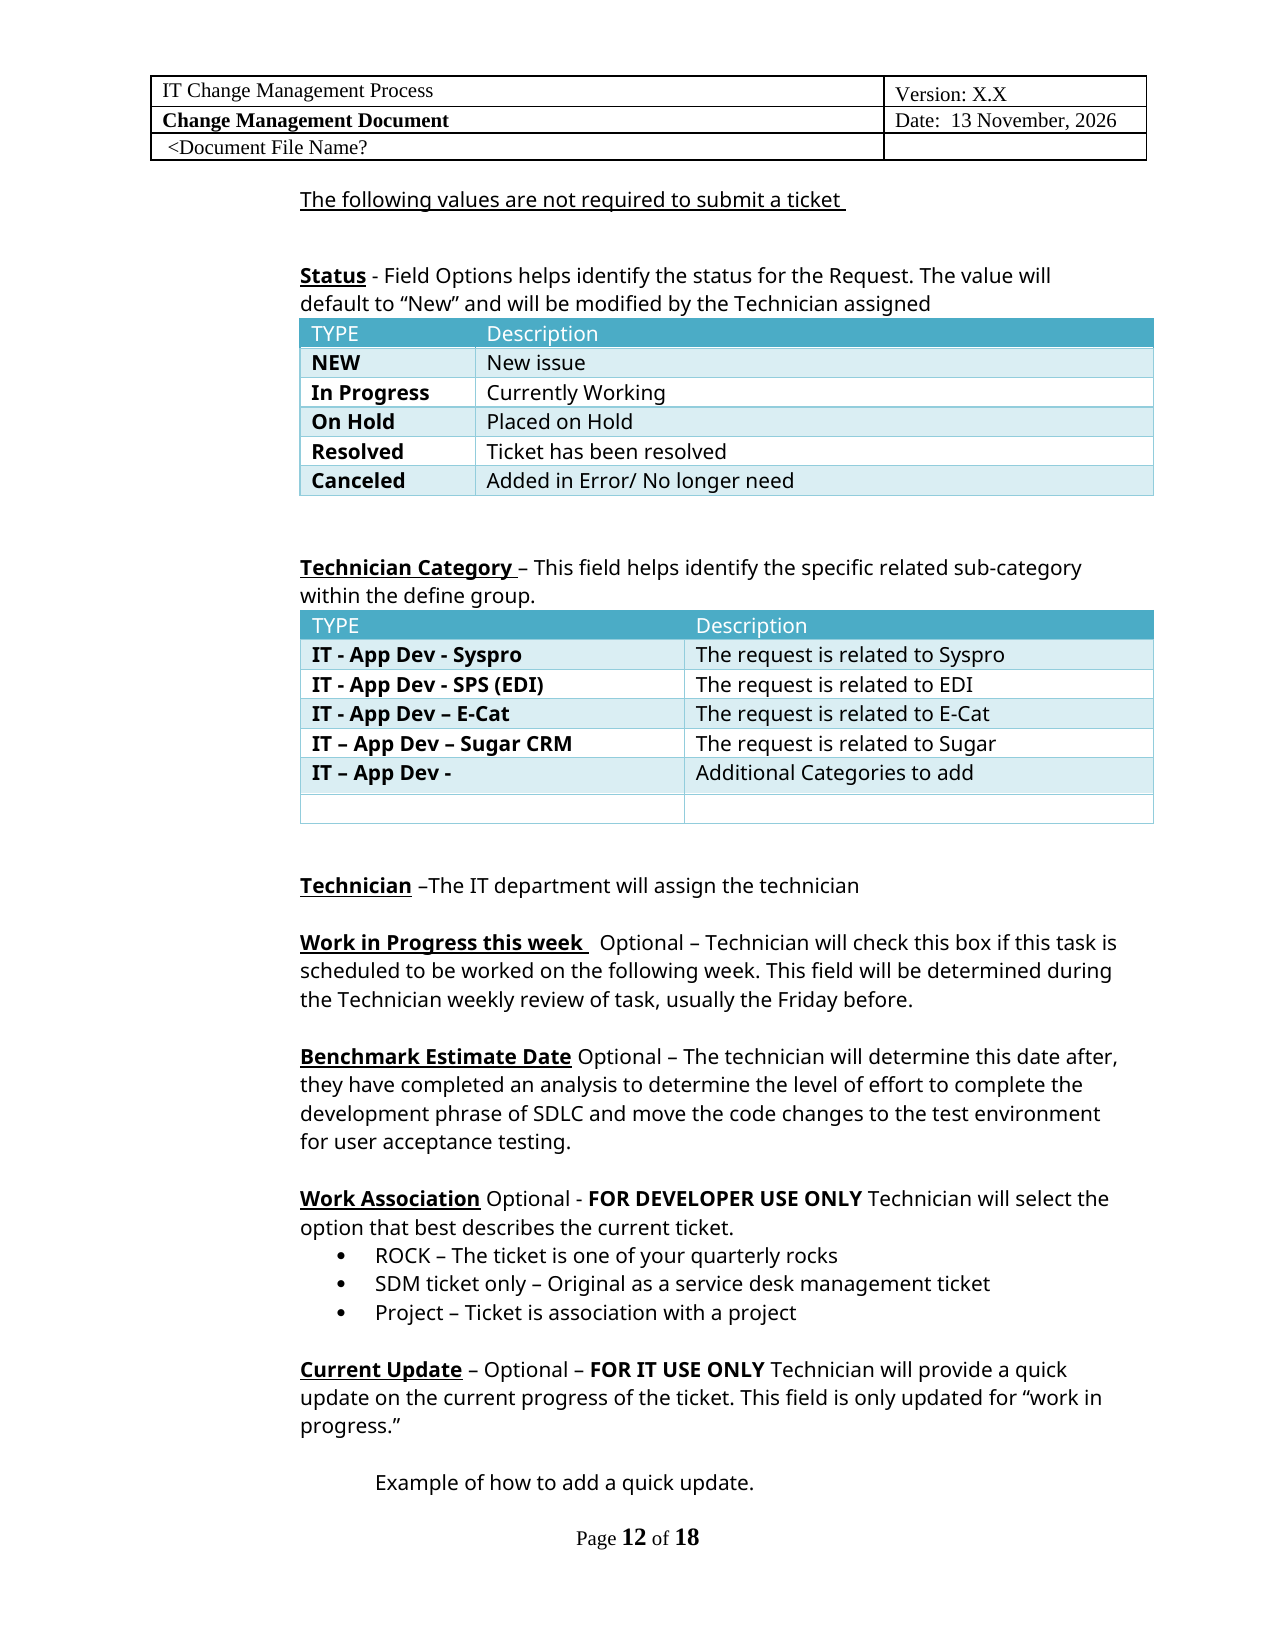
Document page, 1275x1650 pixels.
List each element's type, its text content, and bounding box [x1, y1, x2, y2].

text Work Association Optional - FOR DEVELOPER USE ONLY Technician will select the option that best describes the current ticket. [300, 1184, 1125, 1241]
list Project – Ticket is association with a project [337, 1298, 1125, 1326]
table_cell The request is related to EDI [685, 670, 1153, 698]
table_cell The request is related to Sugar [685, 729, 1153, 757]
table_cell Placed on Hold [476, 408, 1153, 436]
list SDM ticket only – Original as a service desk management ticket [337, 1269, 1125, 1298]
table_cell IT – App Dev - [301, 758, 684, 793]
text Example of how to add a quick update. [375, 1468, 1125, 1497]
table_header TYPE [301, 611, 684, 639]
text Status - Field Options helps identify the status for the Request. The value will default to “New” and will be modified by the Technician assigned [300, 261, 1125, 318]
table_cell IT - App Dev - SPS (EDI) [301, 670, 684, 698]
text Technician Category – This field helps identify the specific related sub-category within the define group. [300, 553, 1125, 610]
table_cell The request is related to Syspro [685, 640, 1153, 669]
table_cell IT – App Dev – Sugar CRM [301, 729, 684, 757]
table_cell Additional Categories to add [685, 758, 1153, 793]
table_cell NEW [301, 349, 475, 377]
list The following values are not required to submit a ticket [300, 185, 1125, 214]
table_cell Ticket has been resolved [476, 437, 1153, 465]
table_cell IT - App Dev - Syspro [301, 640, 684, 669]
table_cell Currently Working [476, 378, 1153, 406]
table_cell [685, 795, 1153, 823]
table_cell On Hold [301, 408, 475, 436]
text Work in Progress this week Optional – Technician will check this box if this task is scheduled to be worked on the following week. This field will be determined during the Technician weekly review of task, usually the Friday before. [300, 928, 1125, 1013]
table_cell The request is related to E-Cat [685, 699, 1153, 728]
table_header Description [476, 319, 1153, 347]
table_cell Canceled [301, 466, 475, 495]
text Benchmark Estimate Date Optional – The technician will determine this date after, they have completed an analysis to determine the level of effort to complete the development phrase of SDLC and move the code changes to the test environment for user acceptance testing. [300, 1042, 1125, 1156]
table_cell New issue [476, 349, 1153, 377]
table_cell In Progress [301, 378, 475, 406]
table_cell Resolved [301, 437, 475, 465]
text Current Update – Optional – FOR IT USE ONLY Technician will provide a quick update on the current progress of the ticket. This field is only updated for “work in progress.” [300, 1355, 1125, 1440]
list ROCK – The ticket is one of your quarterly rocks [337, 1241, 1125, 1269]
table_cell IT - App Dev – E-Cat [301, 699, 684, 728]
table_cell Added in Error/ No longer need [476, 466, 1153, 495]
table_cell [301, 795, 684, 823]
text Technician –The IT department will assign the technician [300, 871, 1125, 900]
table_header Description [685, 611, 1153, 639]
table_header TYPE [301, 319, 475, 347]
